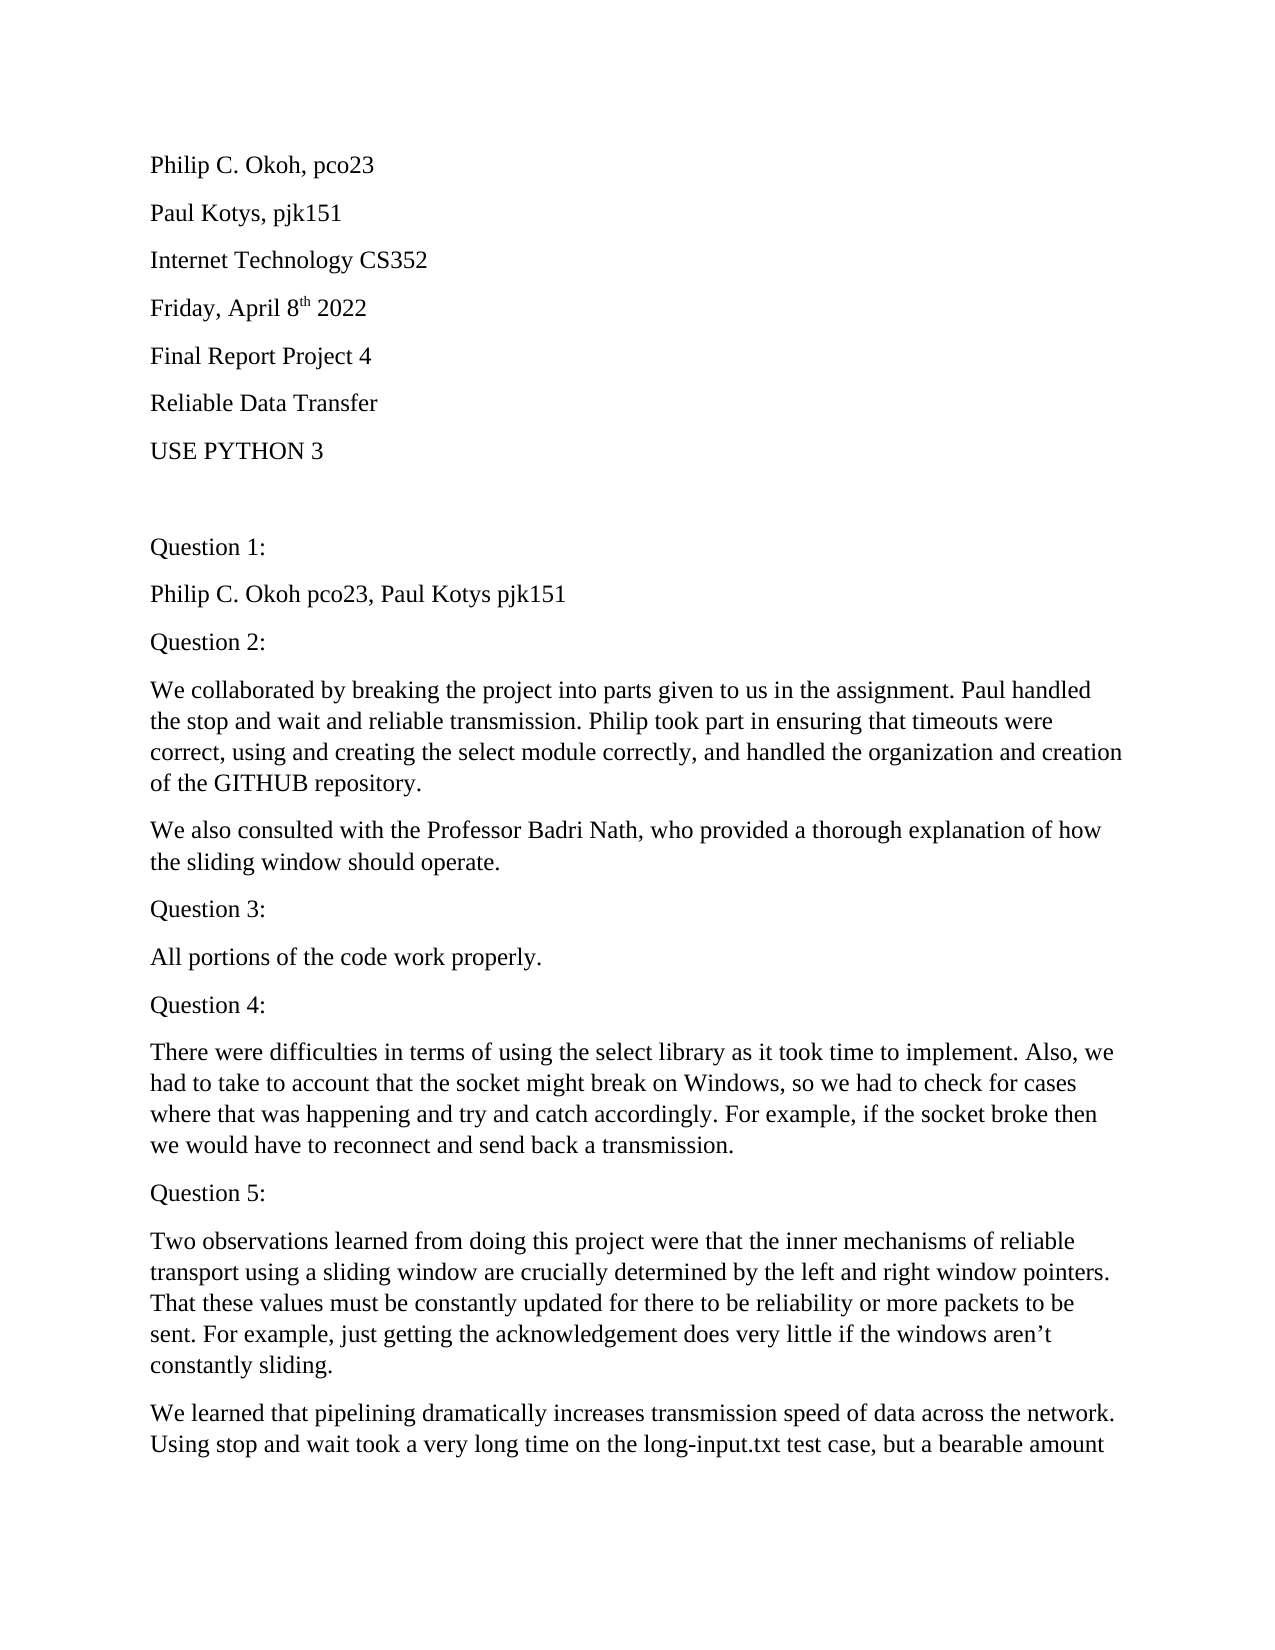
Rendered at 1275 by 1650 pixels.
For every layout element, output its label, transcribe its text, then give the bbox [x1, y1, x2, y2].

text We collaborated by breaking the project into parts given to us in the assignment. Paul handled the stop and wait and reliable transmission. Philip took part in ensuring that timeouts were correct, using and creating the select module correctly, and handled the organization and creation of the GITHUB repository. [150, 675, 1125, 797]
text We also consulted with the Professor Badri Nath, who provided a thorough explanation of how the sliding window should operate. [150, 816, 1125, 875]
text Final Report Project 4 [150, 341, 1125, 369]
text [150, 1398, 1125, 1458]
text Question 4: [150, 990, 1125, 1018]
text Reliable Data Transfer [150, 388, 1125, 417]
text USE PYTHON 3 [150, 436, 1125, 465]
text There were difficulties in terms of using the select library as it took time to implement. Also, we had to take to account that the socket might break on Windows, so we had to check for cases where that was happening and try and catch accordingly. For example, if the socket broke then we would have to reconnect and send back a transmission. [150, 1037, 1125, 1159]
text Philip C. Okoh, pco23 [150, 150, 1125, 179]
text Paul Kotys, pjk151 [150, 198, 1125, 226]
text Internet Technology CS352 [150, 245, 1125, 274]
text Question 1: [150, 532, 1125, 560]
text Friday, April 8th 2022 [150, 293, 1125, 322]
text Two observations learned from doing this project were that the inner mechanisms of reliable transport using a sliding window are crucially determined by the left and right window pointers. That these values must be constantly updated for there to be reliability or more packets to be sent. For example, just getting the acknowledgement does very little if the windows aren’t constantly sliding. [150, 1226, 1125, 1379]
text Philip C. Okoh pco23, Paul Kotys pjk151 [150, 579, 1125, 608]
text All portions of the code work properly. [150, 942, 1125, 971]
text Question 2: [150, 627, 1125, 656]
text Question 3: [150, 894, 1125, 923]
text Question 5: [150, 1178, 1125, 1207]
